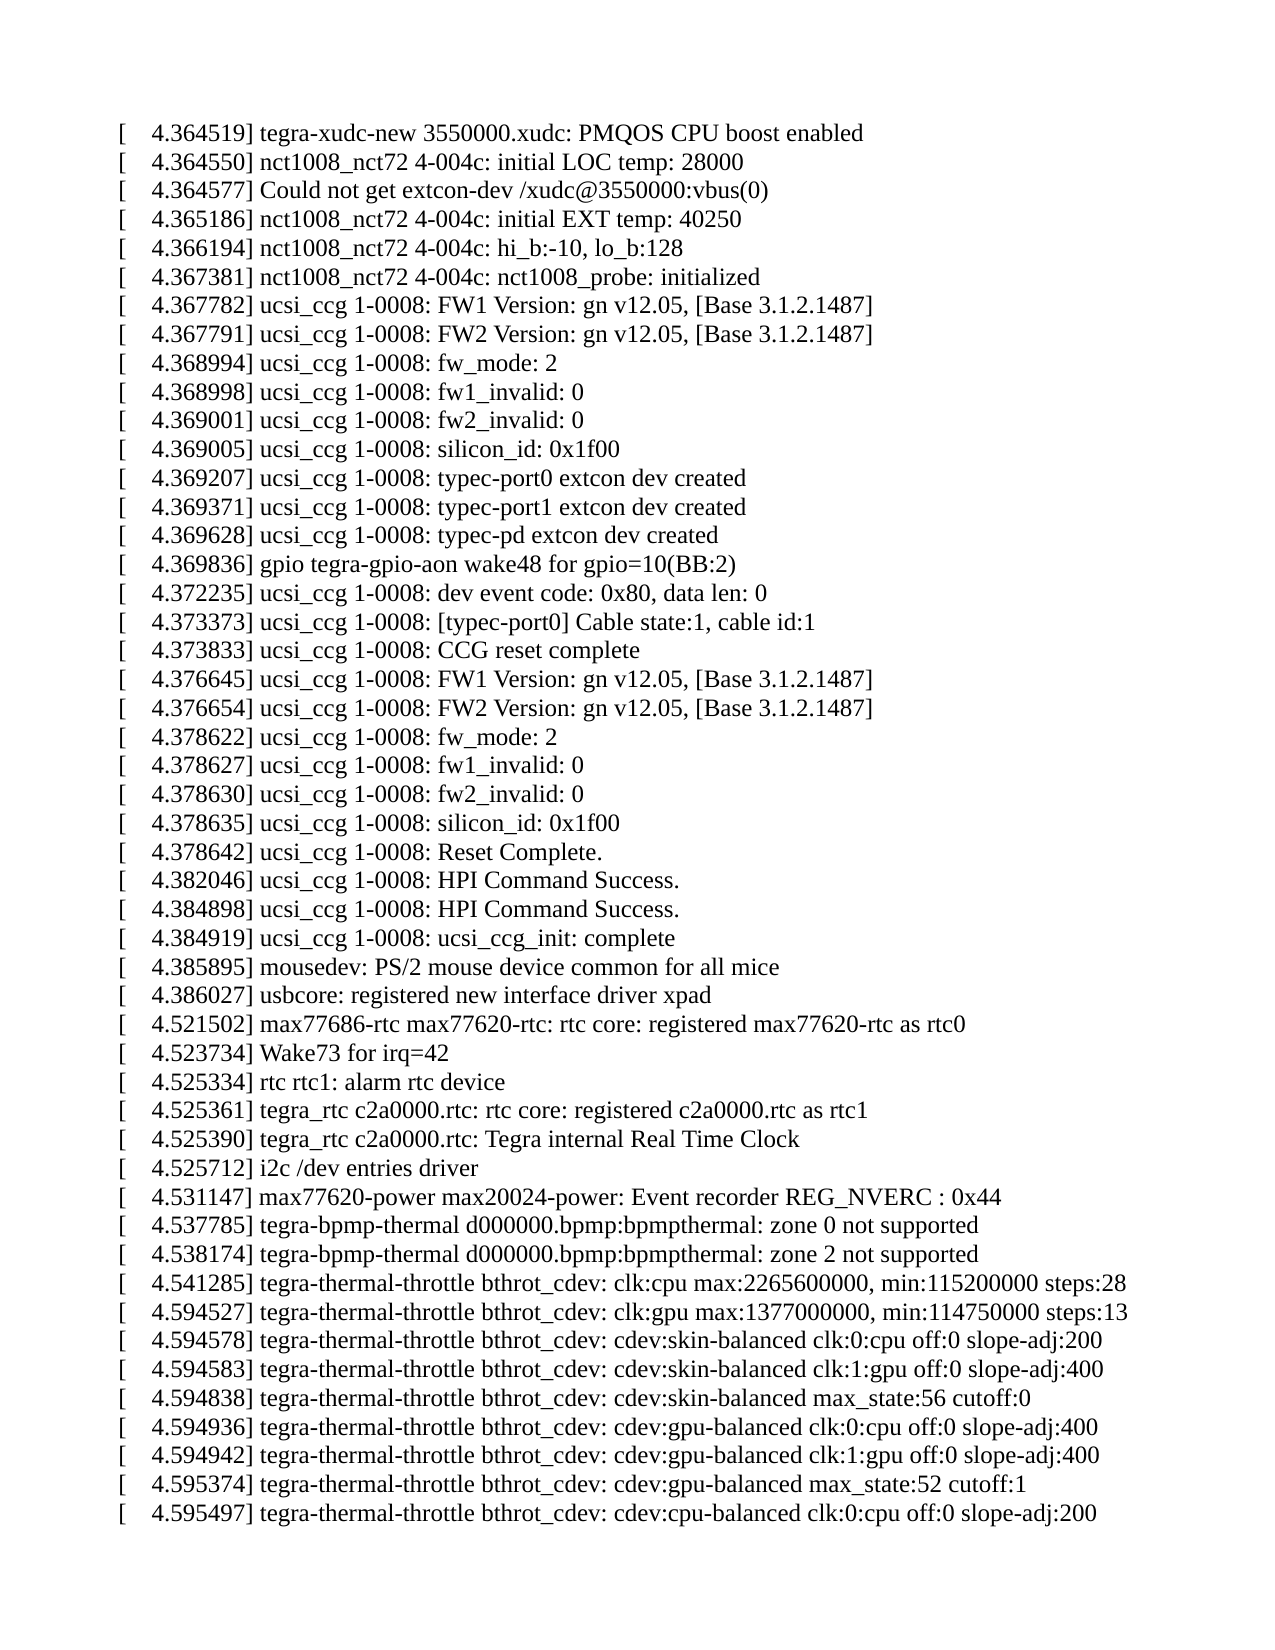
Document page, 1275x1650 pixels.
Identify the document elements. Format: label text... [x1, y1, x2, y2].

text [ 4.521502] max77686-rtc max77620-rtc: rtc core: registered max77620-rtc as rtc0 [118, 1009, 1157, 1038]
text [ 4.364550] nct1008_nct72 4-004c: initial LOC temp: 28000 [118, 147, 1157, 176]
text [ 4.525334] rtc rtc1: alarm rtc device [118, 1067, 1157, 1096]
text [ 4.594936] tegra-thermal-throttle bthrot_cdev: cdev:gpu-balanced clk:0:cpu off:0 slope-adj:400 [118, 1412, 1157, 1441]
text [ 4.364577] Could not get extcon-dev /xudc@3550000:vbus(0) [118, 176, 1157, 204]
text [ 4.365186] nct1008_nct72 4-004c: initial EXT temp: 40250 [118, 204, 1157, 233]
text [ 4.376654] ucsi_ccg 1-0008: FW2 Version: gn v12.05, [Base 3.1.2.1487] [118, 693, 1157, 722]
text [ 4.368998] ucsi_ccg 1-0008: fw1_invalid: 0 [118, 377, 1157, 406]
text [ 4.367782] ucsi_ccg 1-0008: FW1 Version: gn v12.05, [Base 3.1.2.1487] [118, 291, 1157, 319]
text [ 4.378630] ucsi_ccg 1-0008: fw2_invalid: 0 [118, 779, 1157, 808]
text [ 4.538174] tegra-bpmp-thermal d000000.bpmp:bpmpthermal: zone 2 not supported [118, 1239, 1157, 1268]
text [ 4.369836] gpio tegra-gpio-aon wake48 for gpio=10(BB:2) [118, 549, 1157, 578]
text [ 4.525361] tegra_rtc c2a0000.rtc: rtc core: registered c2a0000.rtc as rtc1 [118, 1096, 1157, 1124]
text [ 4.382046] ucsi_ccg 1-0008: HPI Command Success. [118, 866, 1157, 894]
text [ 4.373833] ucsi_ccg 1-0008: CCG reset complete [118, 636, 1157, 664]
text [ 4.594838] tegra-thermal-throttle bthrot_cdev: cdev:skin-balanced max_state:56 cutoff:0 [118, 1383, 1157, 1412]
text [ 4.523734] Wake73 for irq=42 [118, 1038, 1157, 1067]
text [ 4.364519] tegra-xudc-new 3550000.xudc: PMQOS CPU boost enabled [118, 118, 1157, 147]
text [ 4.378622] ucsi_ccg 1-0008: fw_mode: 2 [118, 722, 1157, 751]
text [ 4.367381] nct1008_nct72 4-004c: nct1008_probe: initialized [118, 262, 1157, 291]
text [ 4.525712] i2c /dev entries driver [118, 1153, 1157, 1182]
text [ 4.594578] tegra-thermal-throttle bthrot_cdev: cdev:skin-balanced clk:0:cpu off:0 slope-adj:200 [118, 1326, 1157, 1354]
text [ 4.366194] nct1008_nct72 4-004c: hi_b:-10, lo_b:128 [118, 233, 1157, 262]
text [ 4.369371] ucsi_ccg 1-0008: typec-port1 extcon dev created [118, 492, 1157, 521]
text [ 4.369207] ucsi_ccg 1-0008: typec-port0 extcon dev created [118, 463, 1157, 492]
text [ 4.541285] tegra-thermal-throttle bthrot_cdev: clk:cpu max:2265600000, min:115200000 steps:28 [118, 1268, 1157, 1297]
text [ 4.369001] ucsi_ccg 1-0008: fw2_invalid: 0 [118, 406, 1157, 434]
text [ 4.594942] tegra-thermal-throttle bthrot_cdev: cdev:gpu-balanced clk:1:gpu off:0 slope-adj:400 [118, 1441, 1157, 1469]
text [ 4.595497] tegra-thermal-throttle bthrot_cdev: cdev:cpu-balanced clk:0:cpu off:0 slope-adj:200 [118, 1498, 1157, 1527]
text [ 4.376645] ucsi_ccg 1-0008: FW1 Version: gn v12.05, [Base 3.1.2.1487] [118, 664, 1157, 693]
text [ 4.378635] ucsi_ccg 1-0008: silicon_id: 0x1f00 [118, 808, 1157, 837]
text [ 4.369628] ucsi_ccg 1-0008: typec-pd extcon dev created [118, 521, 1157, 549]
text [ 4.367791] ucsi_ccg 1-0008: FW2 Version: gn v12.05, [Base 3.1.2.1487] [118, 319, 1157, 348]
text [ 4.373373] ucsi_ccg 1-0008: [typec-port0] Cable state:1, cable id:1 [118, 607, 1157, 636]
text [ 4.368994] ucsi_ccg 1-0008: fw_mode: 2 [118, 348, 1157, 377]
text [ 4.384898] ucsi_ccg 1-0008: HPI Command Success. [118, 894, 1157, 923]
text [ 4.378627] ucsi_ccg 1-0008: fw1_invalid: 0 [118, 751, 1157, 779]
text [ 4.384919] ucsi_ccg 1-0008: ucsi_ccg_init: complete [118, 923, 1157, 952]
text [ 4.378642] ucsi_ccg 1-0008: Reset Complete. [118, 837, 1157, 866]
text [ 4.372235] ucsi_ccg 1-0008: dev event code: 0x80, data len: 0 [118, 578, 1157, 607]
text [ 4.594583] tegra-thermal-throttle bthrot_cdev: cdev:skin-balanced clk:1:gpu off:0 slope-adj:400 [118, 1354, 1157, 1383]
text [ 4.537785] tegra-bpmp-thermal d000000.bpmp:bpmpthermal: zone 0 not supported [118, 1211, 1157, 1239]
text [ 4.525390] tegra_rtc c2a0000.rtc: Tegra internal Real Time Clock [118, 1124, 1157, 1153]
text [ 4.386027] usbcore: registered new interface driver xpad [118, 981, 1157, 1009]
text [ 4.385895] mousedev: PS/2 mouse device common for all mice [118, 952, 1157, 981]
text [ 4.369005] ucsi_ccg 1-0008: silicon_id: 0x1f00 [118, 434, 1157, 463]
text [ 4.531147] max77620-power max20024-power: Event recorder REG_NVERC : 0x44 [118, 1182, 1157, 1211]
text [ 4.595374] tegra-thermal-throttle bthrot_cdev: cdev:gpu-balanced max_state:52 cutoff:1 [118, 1469, 1157, 1498]
text [ 4.594527] tegra-thermal-throttle bthrot_cdev: clk:gpu max:1377000000, min:114750000 steps:13 [118, 1297, 1157, 1326]
